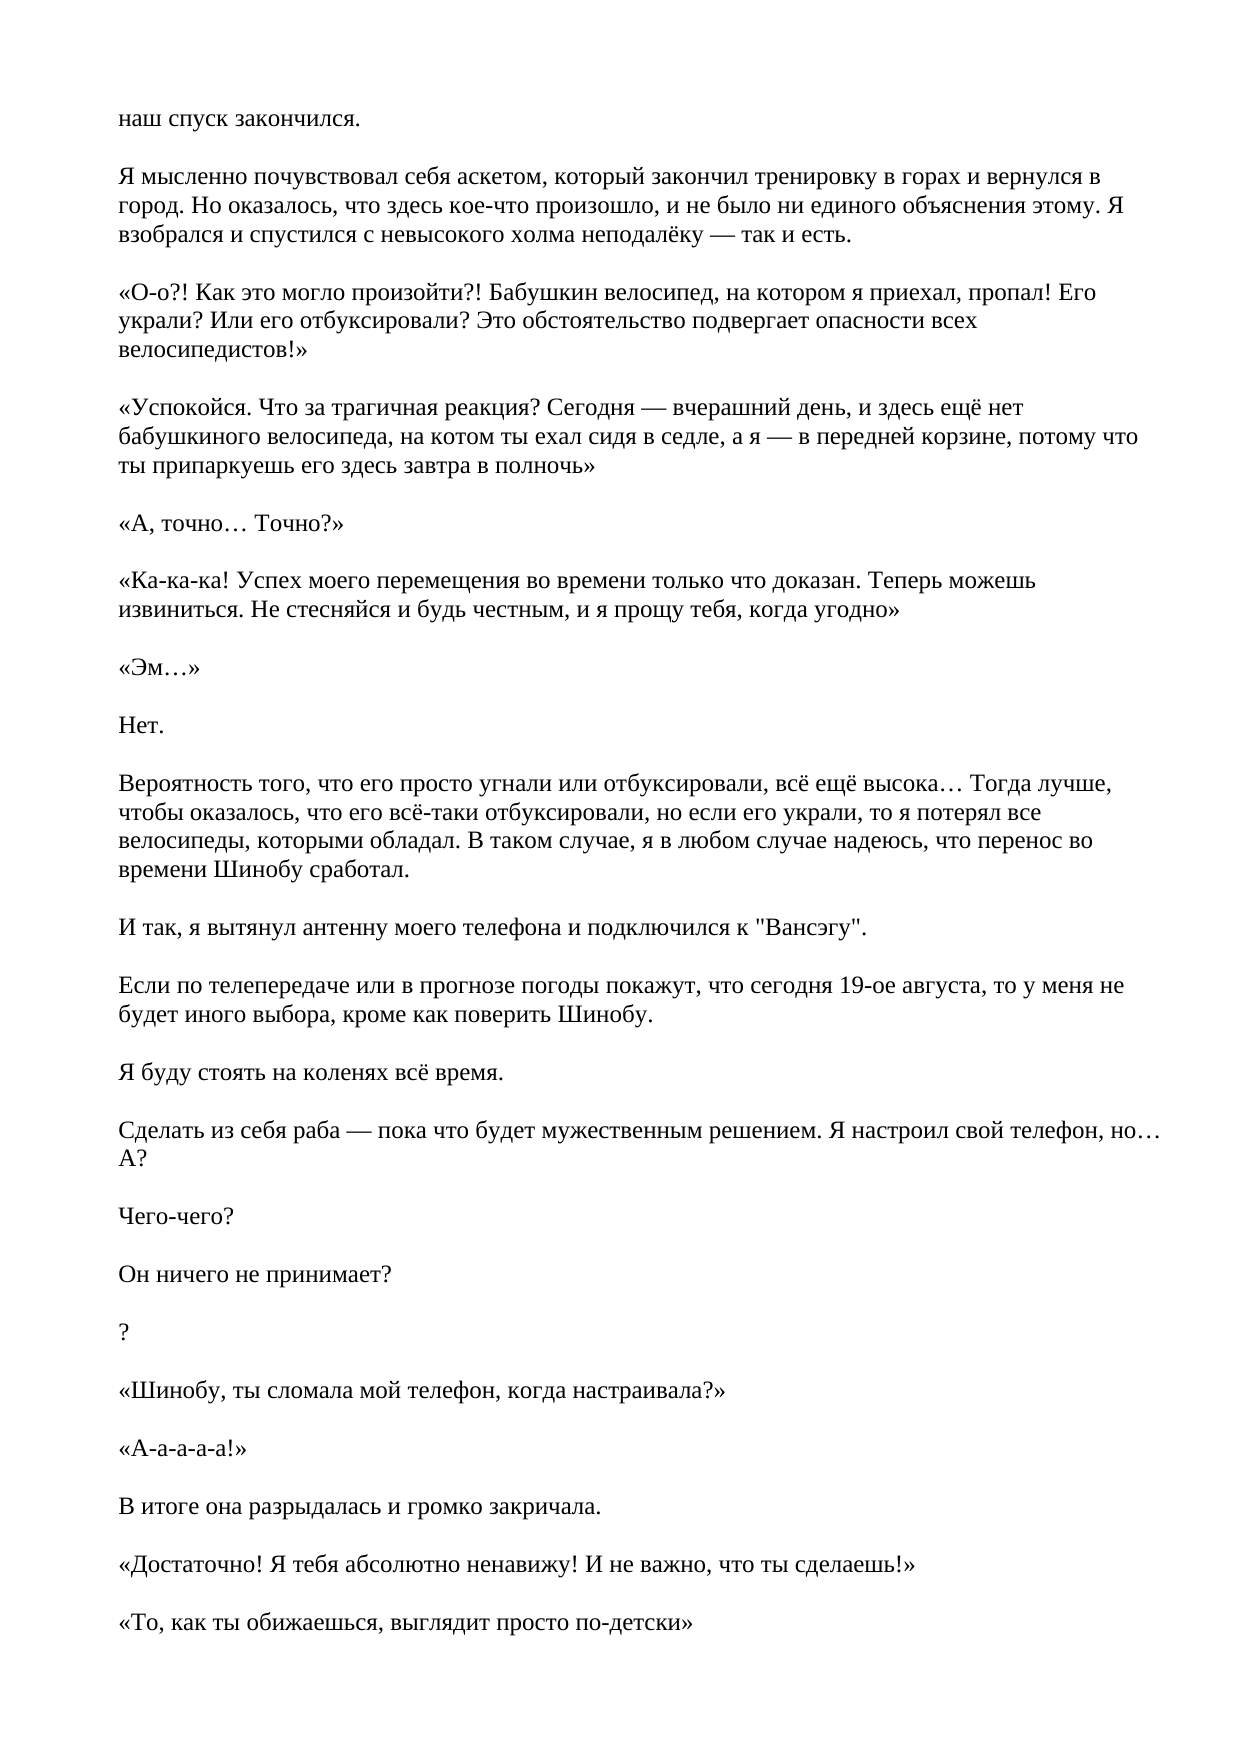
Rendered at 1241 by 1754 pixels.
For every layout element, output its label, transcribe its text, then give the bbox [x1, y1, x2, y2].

text наш спуск закончился. [118, 103, 1167, 132]
text «То, как ты обижаешься, выглядит просто по-детски» [118, 1607, 1167, 1636]
text «Достаточно! Я тебя абсолютно ненавижу! И не важно, что ты сделаешь!» [118, 1549, 1167, 1578]
text В итоге она разрыдалась и громко закричала. [118, 1491, 1167, 1520]
text Сделать из себя раба — пока что будет мужественным решением. Я настроил свой телефон, но… А? [118, 1115, 1167, 1172]
text Вероятность того, что его просто угнали или отбуксировали, всё ещё высока… Тогда лучше, чтобы оказалось, что его всё-таки отбуксировали, но если его украли, то я потерял все велосипеды, которыми обладал. В таком случае, я в любом случае надеюсь, что перенос во времени Шинобу сработал. [118, 768, 1167, 883]
text Нет. [118, 710, 1167, 739]
text Я буду стоять на коленях всё время. [118, 1057, 1167, 1086]
text «Ка-ка-ка! Успех моего перемещения во времени только что доказан. Теперь можешь извиниться. Не стесняйся и будь честным, и я прощу тебя, когда угодно» [118, 566, 1167, 623]
text «Эм…» [118, 652, 1167, 681]
text ? [118, 1317, 1167, 1346]
text «О-о?! Как это могло произойти?! Бабушкин велосипед, на котором я приехал, пропал! Его украли? Или его отбуксировали? Это обстоятельство подвергает опасности всех велосипедистов!» [118, 277, 1167, 363]
text «А-а-а-а-а!» [118, 1433, 1167, 1462]
text И так, я вытянул антенну моего телефона и подключился к "Вансэгу". [118, 912, 1167, 941]
text Чего-чего? [118, 1201, 1167, 1230]
text Я мысленно почувствовал себя аскетом, который закончил тренировку в горах и вернулся в город. Но оказалось, что здесь кое-что произошло, и не было ни единого объяснения этому. Я взобрался и спустился с невысокого холма неподалёку — так и есть. [118, 161, 1167, 248]
text «Успокойся. Что за трагичная реакция? Сегодня — вчерашний день, и здесь ещё нет бабушкиного велосипеда, на котом ты ехал сидя в седле, а я — в передней корзине, потому что ты припаркуешь его здесь завтра в полночь» [118, 392, 1167, 478]
text «Шинобу, ты сломала мой телефон, когда настраивала?» [118, 1375, 1167, 1404]
text Если по телепередаче или в прогнозе погоды покажут, что сегодня 19-ое августа, то у меня не будет иного выбора, кроме как поверить Шинобу. [118, 970, 1167, 1028]
text «А, точно… Точно?» [118, 508, 1167, 536]
text Он ничего не принимает? [118, 1259, 1167, 1288]
